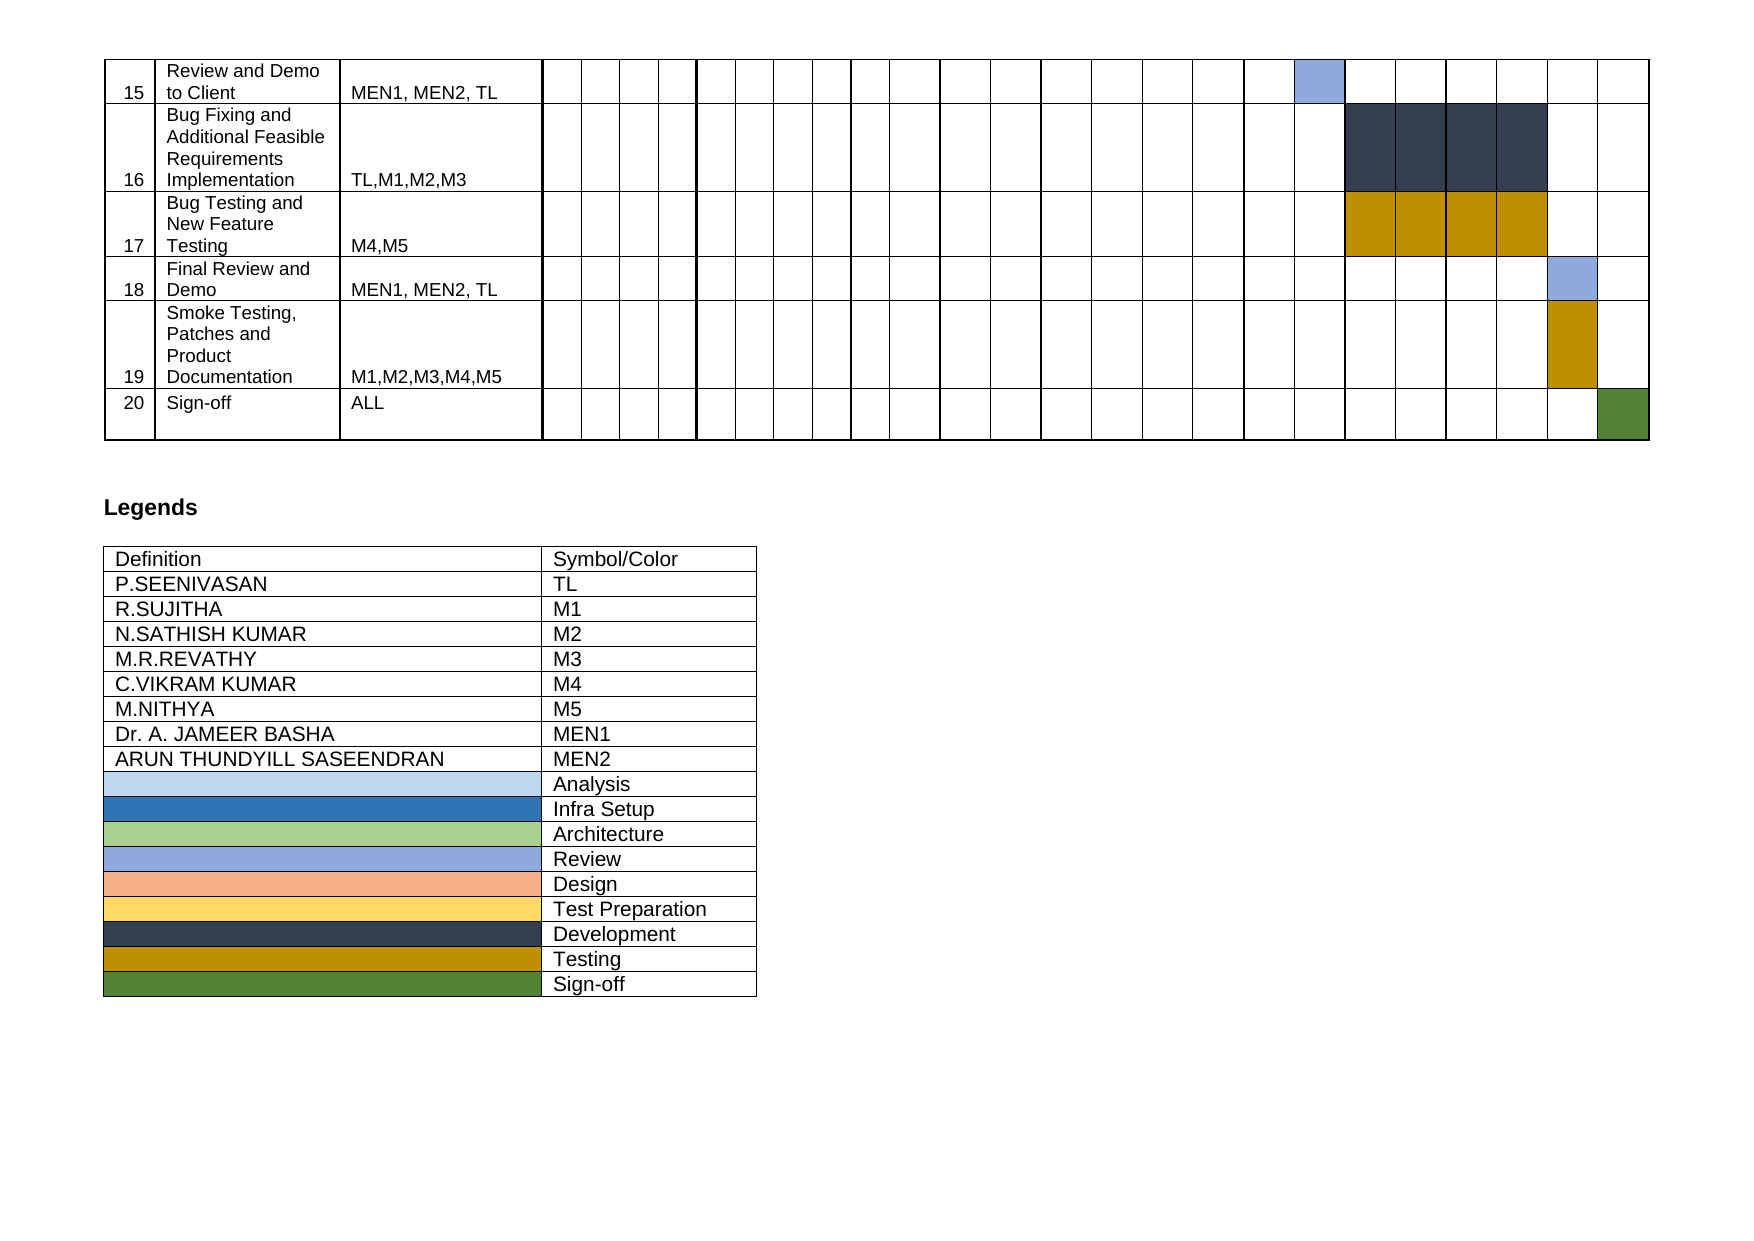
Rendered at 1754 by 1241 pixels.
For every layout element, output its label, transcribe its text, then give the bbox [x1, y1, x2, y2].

table_cell [104, 947, 541, 971]
table_cell [104, 797, 541, 821]
table_cell P.SEENIVASAN [104, 572, 541, 596]
table_cell [1346, 192, 1395, 256]
table_cell [620, 257, 658, 300]
table_cell [1245, 192, 1294, 256]
table_cell [698, 389, 735, 414]
table_cell [1346, 257, 1395, 300]
table_cell [1042, 104, 1091, 191]
table_cell [890, 60, 939, 103]
table_cell [698, 414, 735, 439]
table_cell [1143, 389, 1192, 414]
table_cell [1245, 60, 1294, 103]
table_cell [813, 192, 850, 256]
table_cell [774, 192, 812, 256]
table_cell M1,M2,M3,M4,M5 [341, 301, 541, 388]
table_cell [1193, 104, 1243, 191]
table_cell [1295, 60, 1344, 103]
table_cell [104, 822, 541, 846]
table_cell [1447, 414, 1496, 439]
table_cell [1497, 257, 1547, 300]
table_cell M1 [542, 597, 756, 621]
table_cell [1042, 192, 1091, 256]
table_header Symbol/Color [542, 547, 756, 571]
table_cell [991, 60, 1040, 103]
table_cell [1042, 414, 1091, 439]
table_cell N.SATHISH KUMAR [104, 622, 541, 646]
table_cell [1245, 104, 1294, 191]
table_cell TL [542, 572, 756, 596]
table_cell [991, 301, 1040, 388]
table_cell [1447, 301, 1496, 388]
table_cell [736, 257, 773, 300]
table_cell [544, 301, 581, 388]
table_cell [1497, 389, 1547, 414]
table_cell [1143, 60, 1192, 103]
table_cell [1497, 192, 1547, 256]
table_cell [659, 301, 695, 388]
table_cell [941, 414, 990, 439]
table_cell [582, 192, 619, 256]
table_cell [736, 301, 773, 388]
table_cell [1193, 60, 1243, 103]
table_cell [582, 257, 619, 300]
table_cell [1548, 301, 1597, 388]
table_cell [852, 257, 889, 300]
table_cell [1092, 60, 1142, 103]
table_cell ARUN THUNDYILL SASEENDRAN [104, 747, 541, 771]
table_cell [1245, 389, 1294, 414]
table_cell M.R.REVATHY [104, 647, 541, 671]
table_cell [1193, 414, 1243, 439]
table_cell [698, 257, 735, 300]
table_cell [1497, 60, 1547, 103]
table_cell [1042, 60, 1091, 103]
table_cell [1193, 389, 1243, 414]
table_cell [582, 414, 619, 439]
table_cell M4,M5 [341, 192, 541, 256]
table_cell [852, 389, 889, 414]
table_cell [104, 872, 541, 896]
table_cell [813, 104, 850, 191]
table_cell Final Review and Demo [156, 257, 339, 300]
table_cell [1346, 104, 1395, 191]
table_cell [659, 192, 695, 256]
table_cell [1092, 104, 1142, 191]
table_cell [736, 192, 773, 256]
table_cell [1245, 301, 1294, 388]
table_cell [104, 922, 541, 946]
table_cell [1092, 257, 1142, 300]
table_cell [1447, 60, 1496, 103]
table_cell Analysis [542, 772, 756, 796]
table_cell [1598, 389, 1648, 414]
table_cell MEN1, MEN2, TL [341, 257, 541, 300]
table_cell [544, 389, 581, 414]
table_cell Review and Demo to Client [156, 60, 339, 103]
table_cell [1396, 257, 1445, 300]
table_cell [1295, 257, 1344, 300]
table_cell [1042, 301, 1091, 388]
table_cell [104, 772, 541, 796]
table_cell Testing [542, 947, 756, 971]
table_cell [1548, 414, 1597, 439]
table_header Definition [104, 547, 541, 571]
table_cell [1447, 389, 1496, 414]
table_cell [1295, 389, 1344, 414]
table_cell [991, 414, 1040, 439]
table_cell [1143, 257, 1192, 300]
table_cell [1346, 414, 1395, 439]
table_cell [1042, 257, 1091, 300]
table_cell [544, 414, 581, 439]
table_cell [1497, 301, 1547, 388]
table_cell [620, 104, 658, 191]
table_cell [544, 60, 581, 103]
table_cell [1548, 389, 1597, 414]
table_cell [1346, 60, 1395, 103]
table_cell [852, 60, 889, 103]
table_cell [1143, 301, 1192, 388]
table_cell Smoke Testing, Patches and Product Documentation [156, 301, 339, 388]
table_cell Architecture [542, 822, 756, 846]
table_cell [1598, 104, 1648, 191]
table_cell [941, 389, 990, 414]
table_cell [1143, 192, 1192, 256]
table_cell [774, 257, 812, 300]
table_cell [1092, 192, 1142, 256]
table_cell [736, 104, 773, 191]
table_cell [991, 389, 1040, 414]
table_cell MEN1, MEN2, TL [341, 60, 541, 103]
table_cell [774, 60, 812, 103]
table_cell [1295, 104, 1344, 191]
table_cell 20 [106, 389, 154, 414]
table_cell M4 [542, 672, 756, 696]
table_cell [736, 414, 773, 439]
table_cell [104, 897, 541, 921]
table_cell [544, 192, 581, 256]
table_cell [1598, 301, 1648, 388]
table_cell [813, 60, 850, 103]
table_cell M.NITHYA [104, 697, 541, 721]
table_cell [659, 60, 695, 103]
table_cell [620, 192, 658, 256]
table_cell [659, 257, 695, 300]
table_cell [698, 104, 735, 191]
table_cell [774, 301, 812, 388]
table_cell [104, 972, 541, 996]
table_cell [890, 389, 939, 414]
table_cell [1598, 192, 1648, 256]
table_cell M5 [542, 697, 756, 721]
table_cell [1042, 389, 1091, 414]
table_cell [341, 414, 541, 439]
table_cell [1548, 192, 1597, 256]
table_cell [941, 301, 990, 388]
table_cell [1497, 104, 1547, 191]
table_cell [1598, 257, 1648, 300]
table_cell [659, 389, 695, 414]
table_cell [544, 104, 581, 191]
table_cell Development [542, 922, 756, 946]
table_cell [991, 104, 1040, 191]
table_cell [813, 414, 850, 439]
text Legends [103, 493, 1604, 520]
table_cell [659, 414, 695, 439]
table_cell [104, 847, 541, 871]
table_cell [1346, 301, 1395, 388]
table_cell [890, 104, 939, 191]
table_cell [941, 257, 990, 300]
table_cell [544, 257, 581, 300]
table_cell [1295, 192, 1344, 256]
table_cell [774, 104, 812, 191]
table_cell [774, 414, 812, 439]
table_cell [1396, 192, 1445, 256]
table_cell [1346, 389, 1395, 414]
table_cell [1396, 301, 1445, 388]
table_cell [852, 301, 889, 388]
table_cell M3 [542, 647, 756, 671]
table_cell TL,M1,M2,M3 [341, 104, 541, 191]
table_cell Bug Testing and New Feature Testing [156, 192, 339, 256]
table_cell MEN2 [542, 747, 756, 771]
table_cell MEN1 [542, 722, 756, 746]
table_cell [620, 301, 658, 388]
table_cell [813, 257, 850, 300]
table_cell Review [542, 847, 756, 871]
table_cell [1193, 301, 1243, 388]
table_cell Infra Setup [542, 797, 756, 821]
table_cell Design [542, 872, 756, 896]
table_cell [890, 257, 939, 300]
table_cell [620, 389, 658, 414]
table_cell [1548, 60, 1597, 103]
table_cell [852, 104, 889, 191]
table_cell [582, 104, 619, 191]
table_cell [1548, 104, 1597, 191]
table_cell 19 [106, 301, 154, 388]
table_cell [774, 389, 812, 414]
table_cell [941, 60, 990, 103]
table_cell [1295, 414, 1344, 439]
table_cell C.VIKRAM KUMAR [104, 672, 541, 696]
table_cell [1092, 389, 1142, 414]
table_cell [106, 414, 154, 439]
table_cell 18 [106, 257, 154, 300]
table_cell [1245, 414, 1294, 439]
table_cell [698, 192, 735, 256]
table_cell 15 [106, 60, 154, 103]
table_cell M2 [542, 622, 756, 646]
table_cell [941, 104, 990, 191]
table_cell [1396, 104, 1445, 191]
table_cell ALL [341, 389, 541, 414]
table_cell [1396, 414, 1445, 439]
table_cell [890, 414, 939, 439]
table_cell R.SUJITHA [104, 597, 541, 621]
table_cell [941, 192, 990, 256]
table_cell [1092, 301, 1142, 388]
table_cell 16 [106, 104, 154, 191]
table_cell Bug Fixing and Additional Feasible Requirements Implementation [156, 104, 339, 191]
table_cell [620, 414, 658, 439]
table_cell [1092, 414, 1142, 439]
table_cell [991, 192, 1040, 256]
table_cell [890, 301, 939, 388]
table_cell [991, 257, 1040, 300]
table_cell Dr. A. JAMEER BASHA [104, 722, 541, 746]
table_cell [1245, 257, 1294, 300]
table_cell [1598, 60, 1648, 103]
table_cell [582, 60, 619, 103]
table_cell Sign-off [156, 389, 339, 414]
table_cell [736, 60, 773, 103]
table_cell [698, 60, 735, 103]
table_cell [1447, 257, 1496, 300]
table_cell [1143, 104, 1192, 191]
table_cell [1193, 192, 1243, 256]
table_cell [156, 414, 339, 439]
table_cell [582, 389, 619, 414]
table_cell [1447, 192, 1496, 256]
table_cell 17 [106, 192, 154, 256]
table_cell [1497, 414, 1547, 439]
table_cell [1548, 257, 1597, 300]
table_cell [890, 192, 939, 256]
table_cell [1193, 257, 1243, 300]
table_cell [1143, 414, 1192, 439]
table_cell [1447, 104, 1496, 191]
table_cell [813, 301, 850, 388]
table_cell [813, 389, 850, 414]
table_cell [659, 104, 695, 191]
table_cell [736, 389, 773, 414]
table_cell [698, 301, 735, 388]
table_cell [582, 301, 619, 388]
table_cell [852, 192, 889, 256]
table_cell Test Preparation [542, 897, 756, 921]
table_cell [852, 414, 889, 439]
table_cell [1396, 60, 1445, 103]
table_cell [620, 60, 658, 103]
table_cell [1295, 301, 1344, 388]
table_cell Sign-off [542, 972, 756, 996]
table_cell [1598, 414, 1648, 439]
table_cell [1396, 389, 1445, 414]
